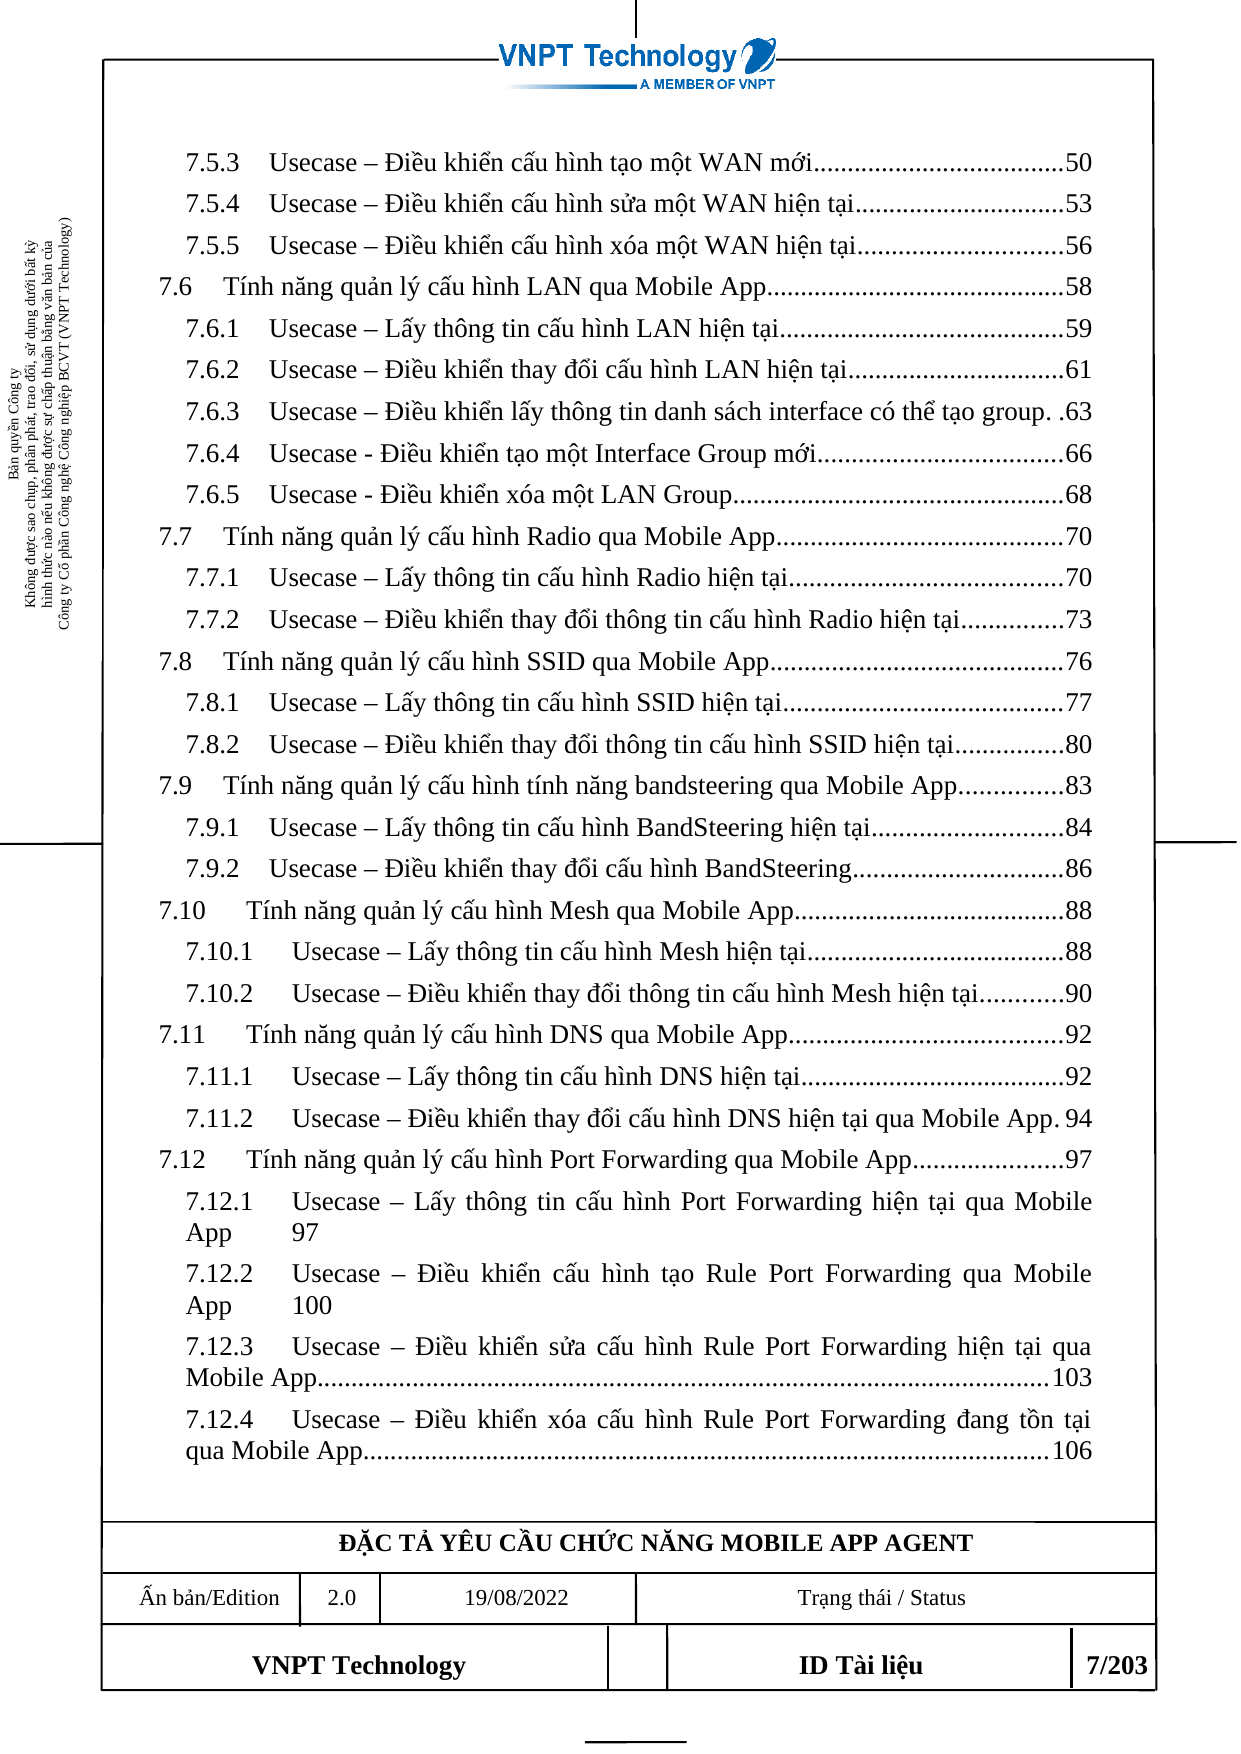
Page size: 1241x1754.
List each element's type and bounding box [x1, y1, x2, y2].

picture [498, 38, 776, 89]
